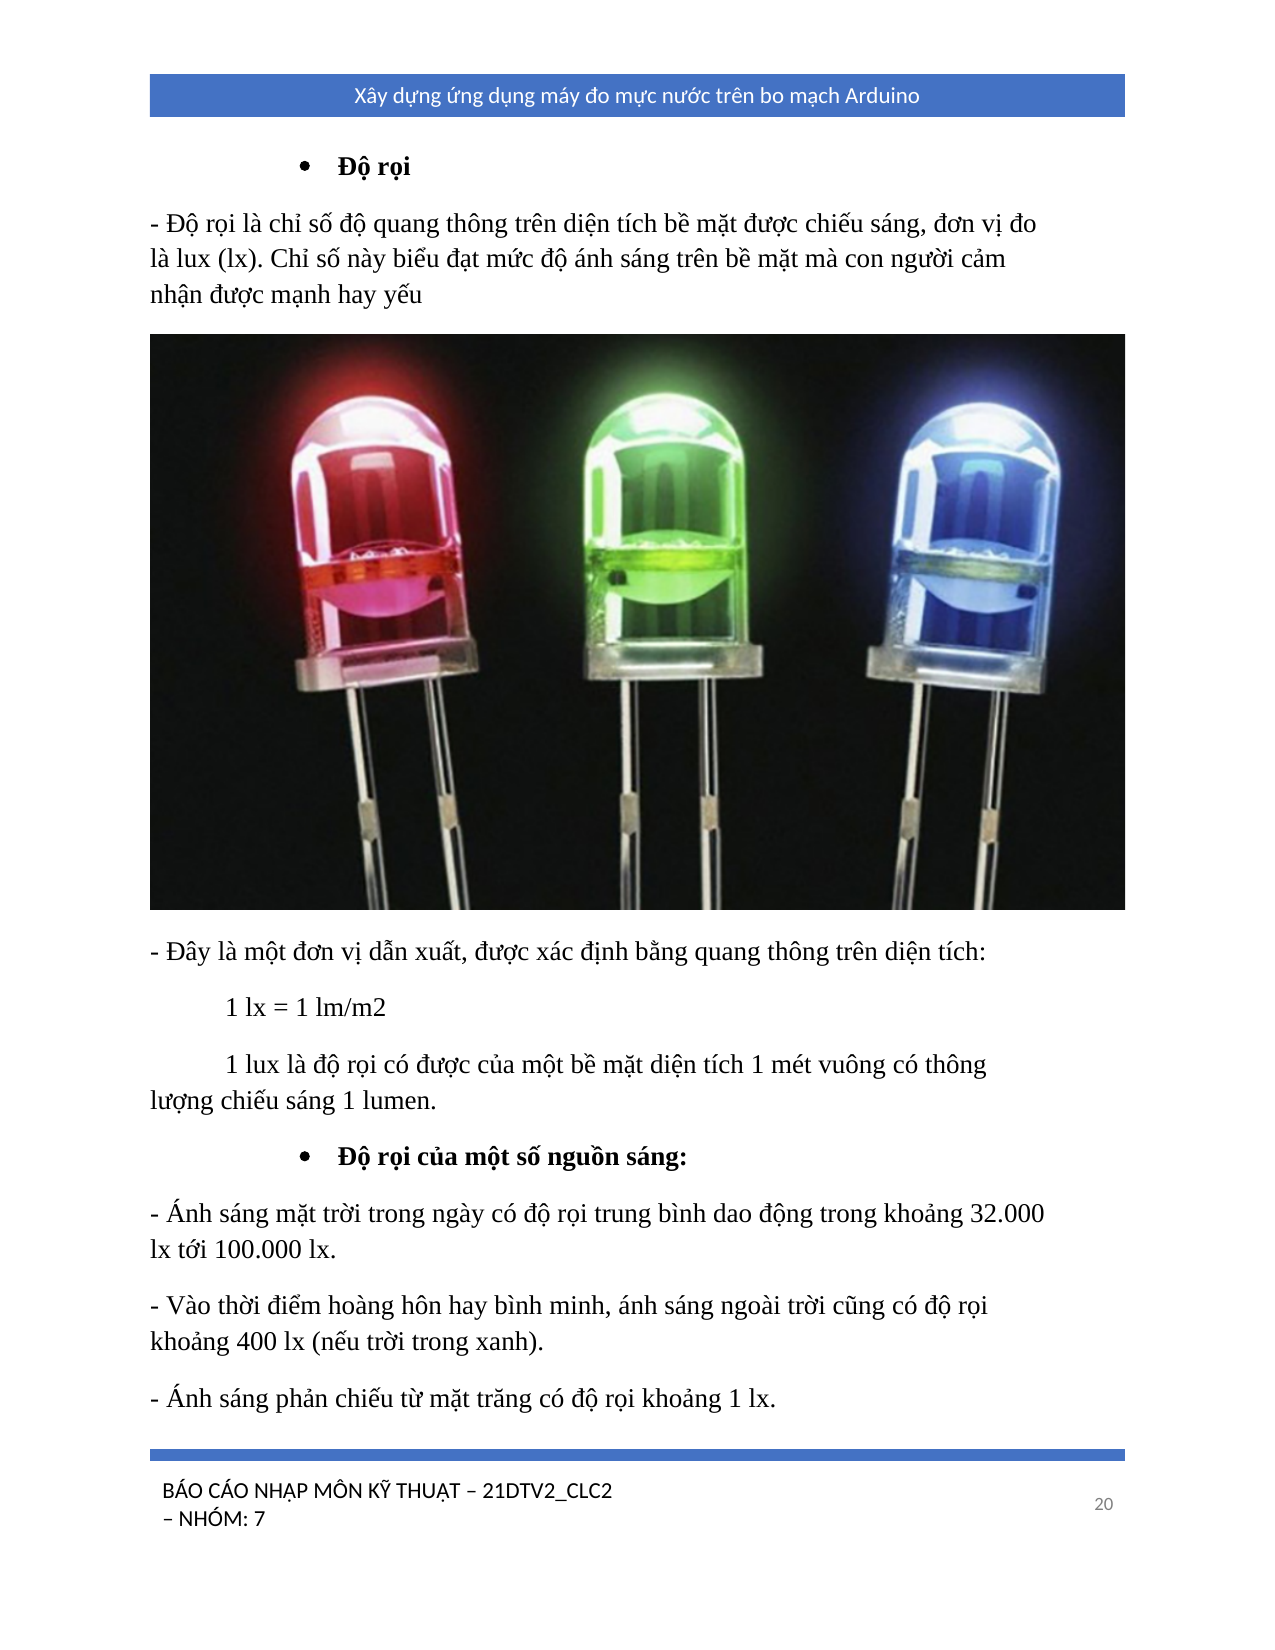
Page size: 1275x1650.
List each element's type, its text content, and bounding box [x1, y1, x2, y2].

picture [150, 334, 1125, 910]
list Độ rọi [300, 150, 1050, 181]
text 1 lx = 1 lm/m2 [150, 992, 1050, 1023]
text - Ánh sáng mặt trời trong ngày có độ rọi trung bình dao động trong khoảng 32.000 lx tới 100.000 lx. [150, 1197, 1050, 1264]
text - Ánh sáng phản chiếu từ mặt trăng có độ rọi khoảng 1 lx. [150, 1382, 1050, 1413]
text - Đây là một đơn vị dẫn xuất, được xác định bằng quang thông trên diện tích: [150, 935, 1050, 966]
text - Vào thời điểm hoàng hôn hay bình minh, ánh sáng ngoài trời cũng có độ rọi khoảng 400 lx (nếu trời trong xanh). [150, 1289, 1050, 1356]
list Độ rọi của một số nguồn sáng: [300, 1140, 1050, 1172]
text 1 lux là độ rọi có được của một bề mặt diện tích 1 mét vuông có thông lượng chiếu sáng 1 lumen. [150, 1048, 1050, 1115]
text - Độ rọi là chỉ số độ quang thông trên diện tích bề mặt được chiếu sáng, đơn vị đo là lux (lx). Chỉ số này biểu đạt mức độ ánh sáng trên bề mặt mà con người cảm nhận được mạnh hay yếu [150, 207, 1050, 309]
